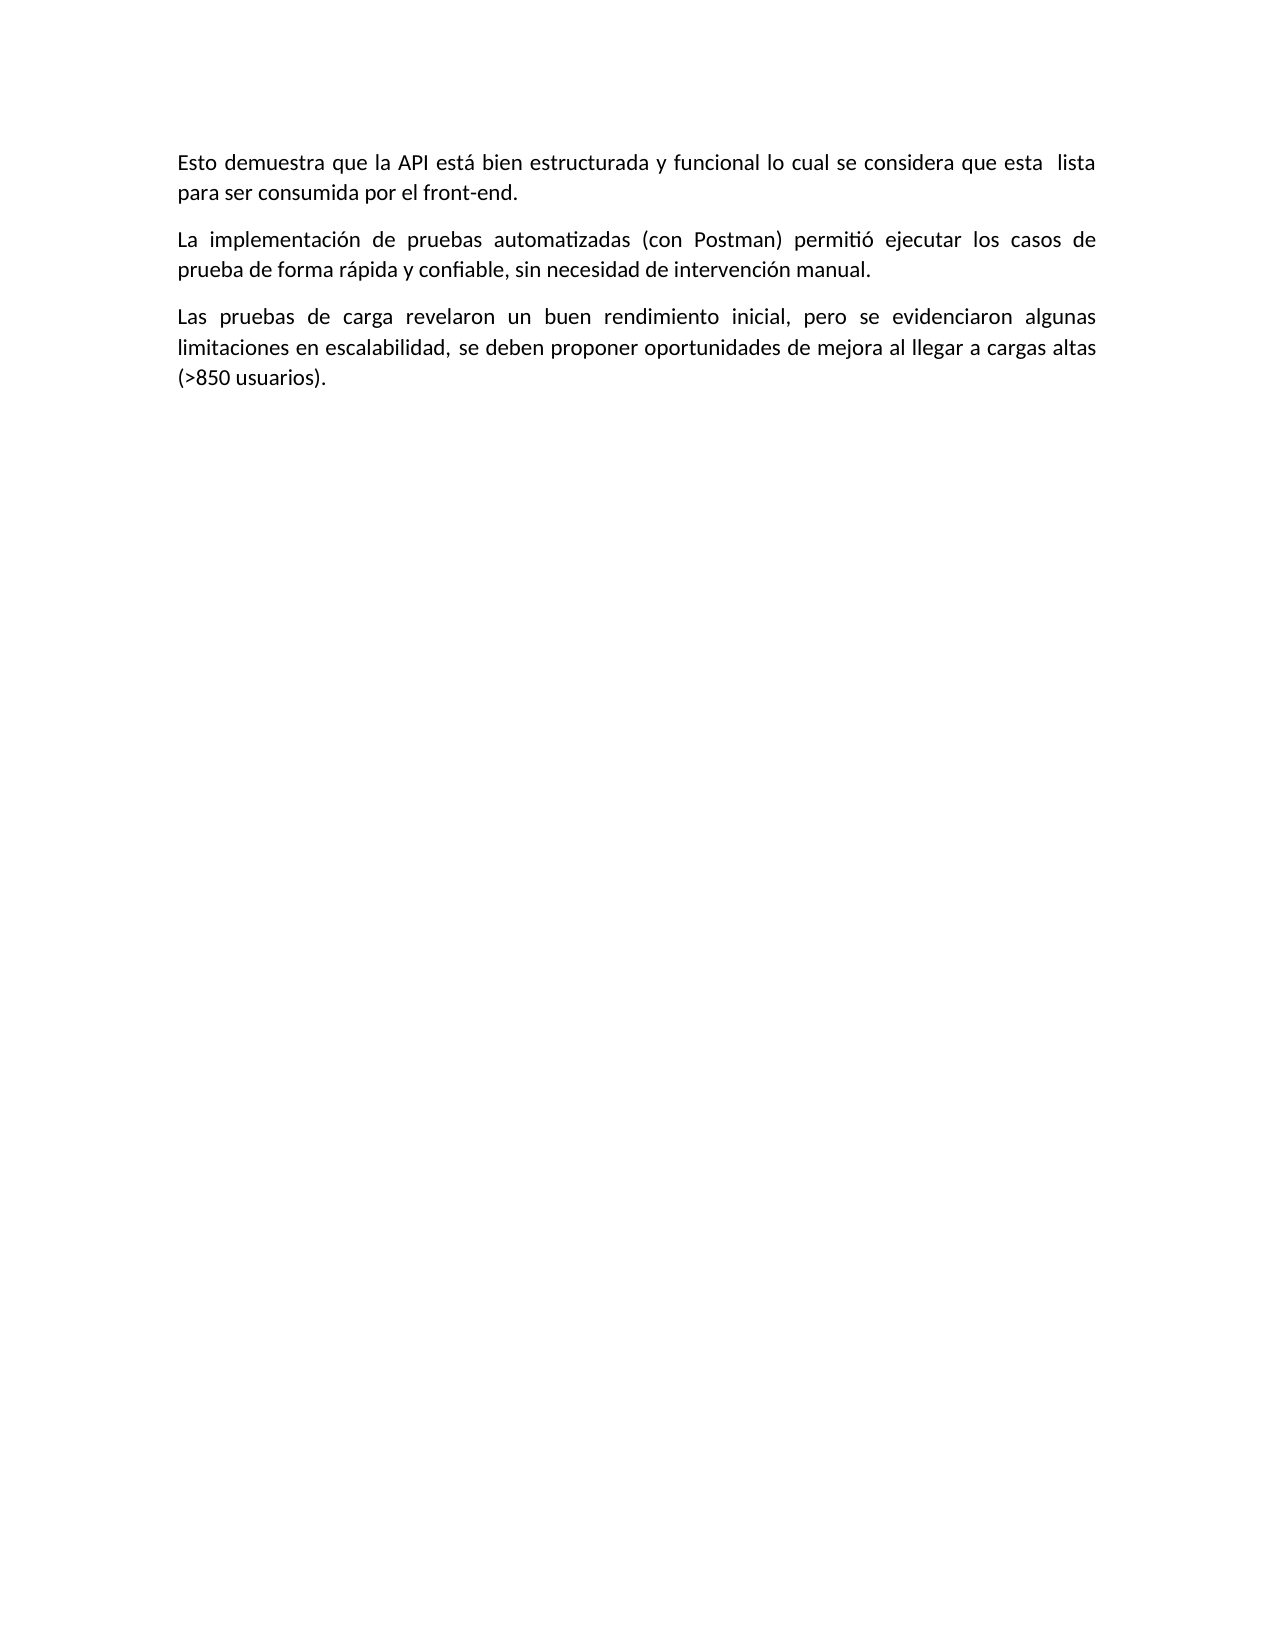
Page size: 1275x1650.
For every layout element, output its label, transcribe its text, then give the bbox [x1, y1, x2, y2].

text La implementación de pruebas automatizadas (con Postman) permitió ejecutar los casos de prueba de forma rápida y confiable, sin necesidad de intervención manual. [177, 225, 1098, 283]
text Las pruebas de carga revelaron un buen rendimiento inicial, pero se evidenciaron algunas limitaciones en escalabilidad, se deben proponer oportunidades de mejora al llegar a cargas altas (>850 usuarios). [177, 302, 1098, 391]
text Esto demuestra que la API está bien estructurada y funcional lo cual se considera que esta lista para ser consumida por el front-end. [177, 148, 1098, 206]
